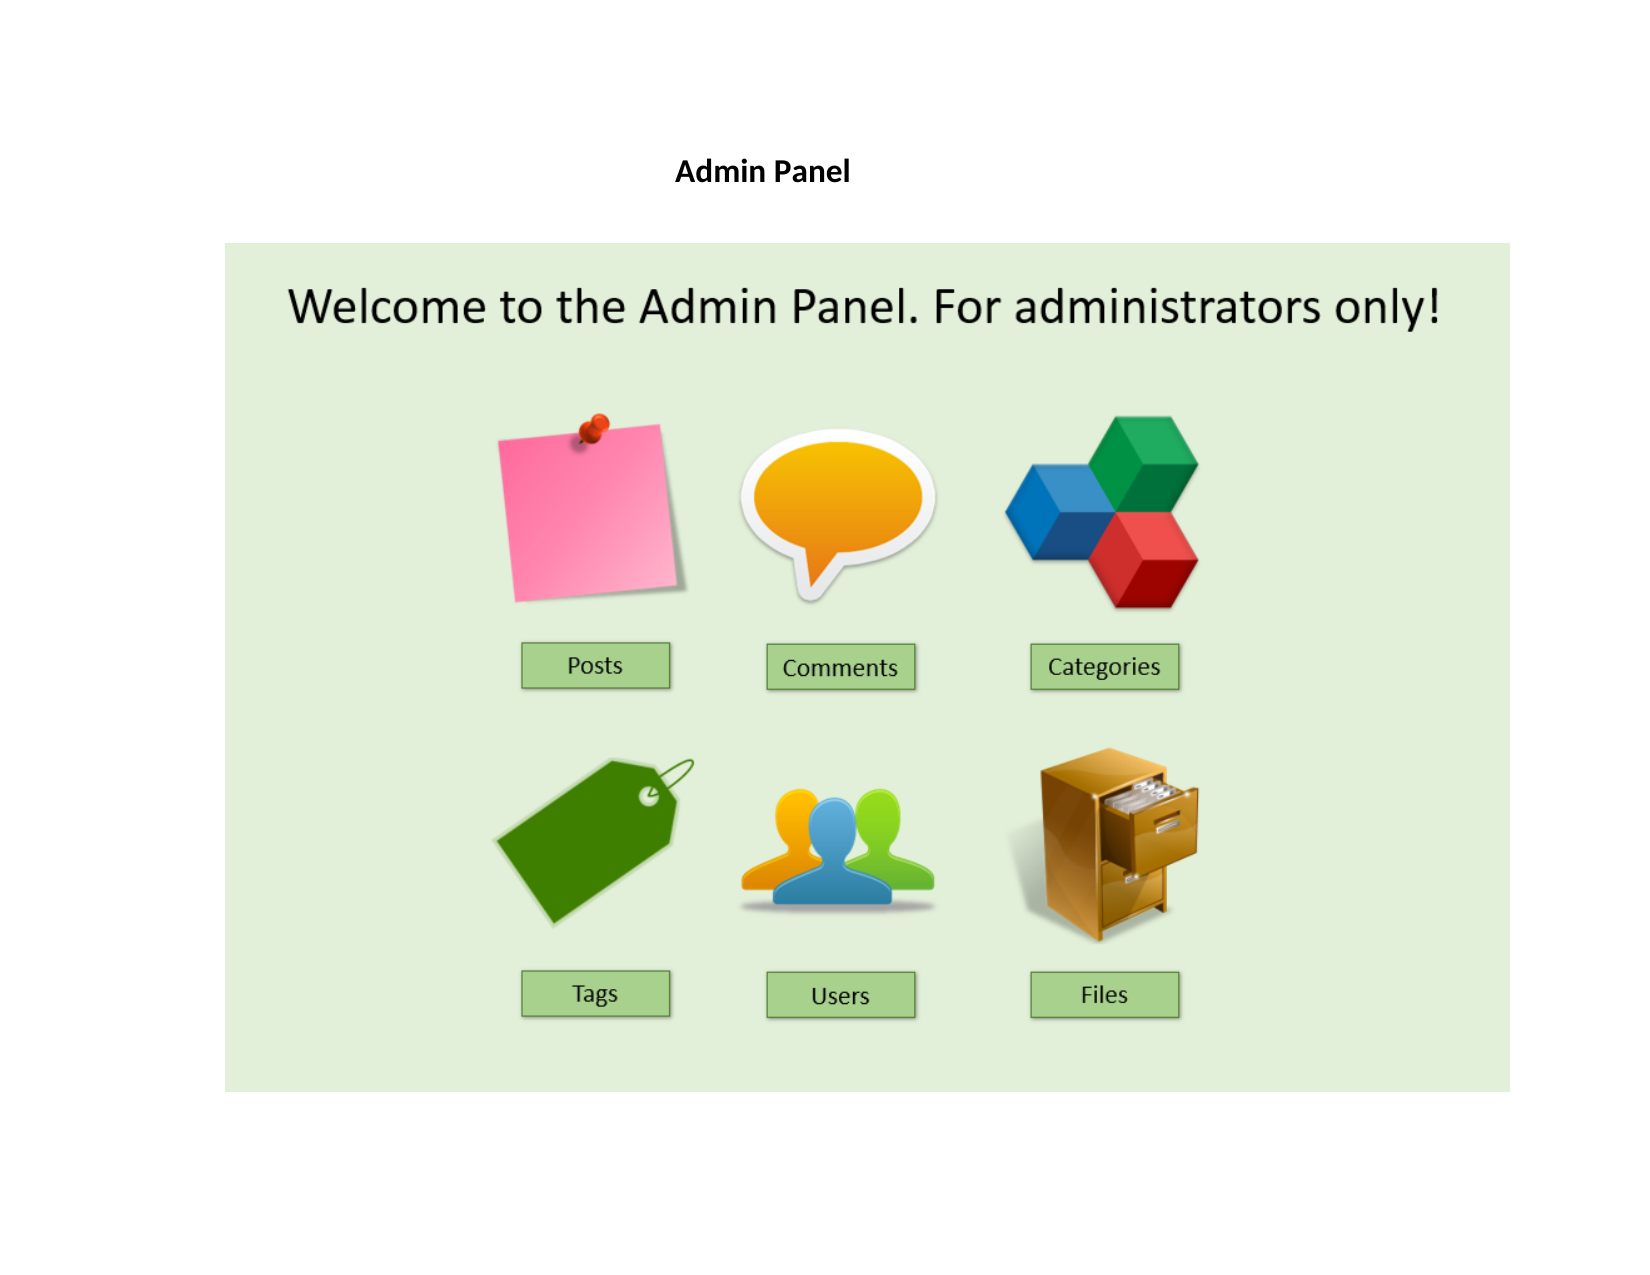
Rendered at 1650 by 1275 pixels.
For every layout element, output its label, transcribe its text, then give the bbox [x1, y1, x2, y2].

list Admin Panel [225, 150, 1500, 191]
picture [225, 243, 1510, 1092]
